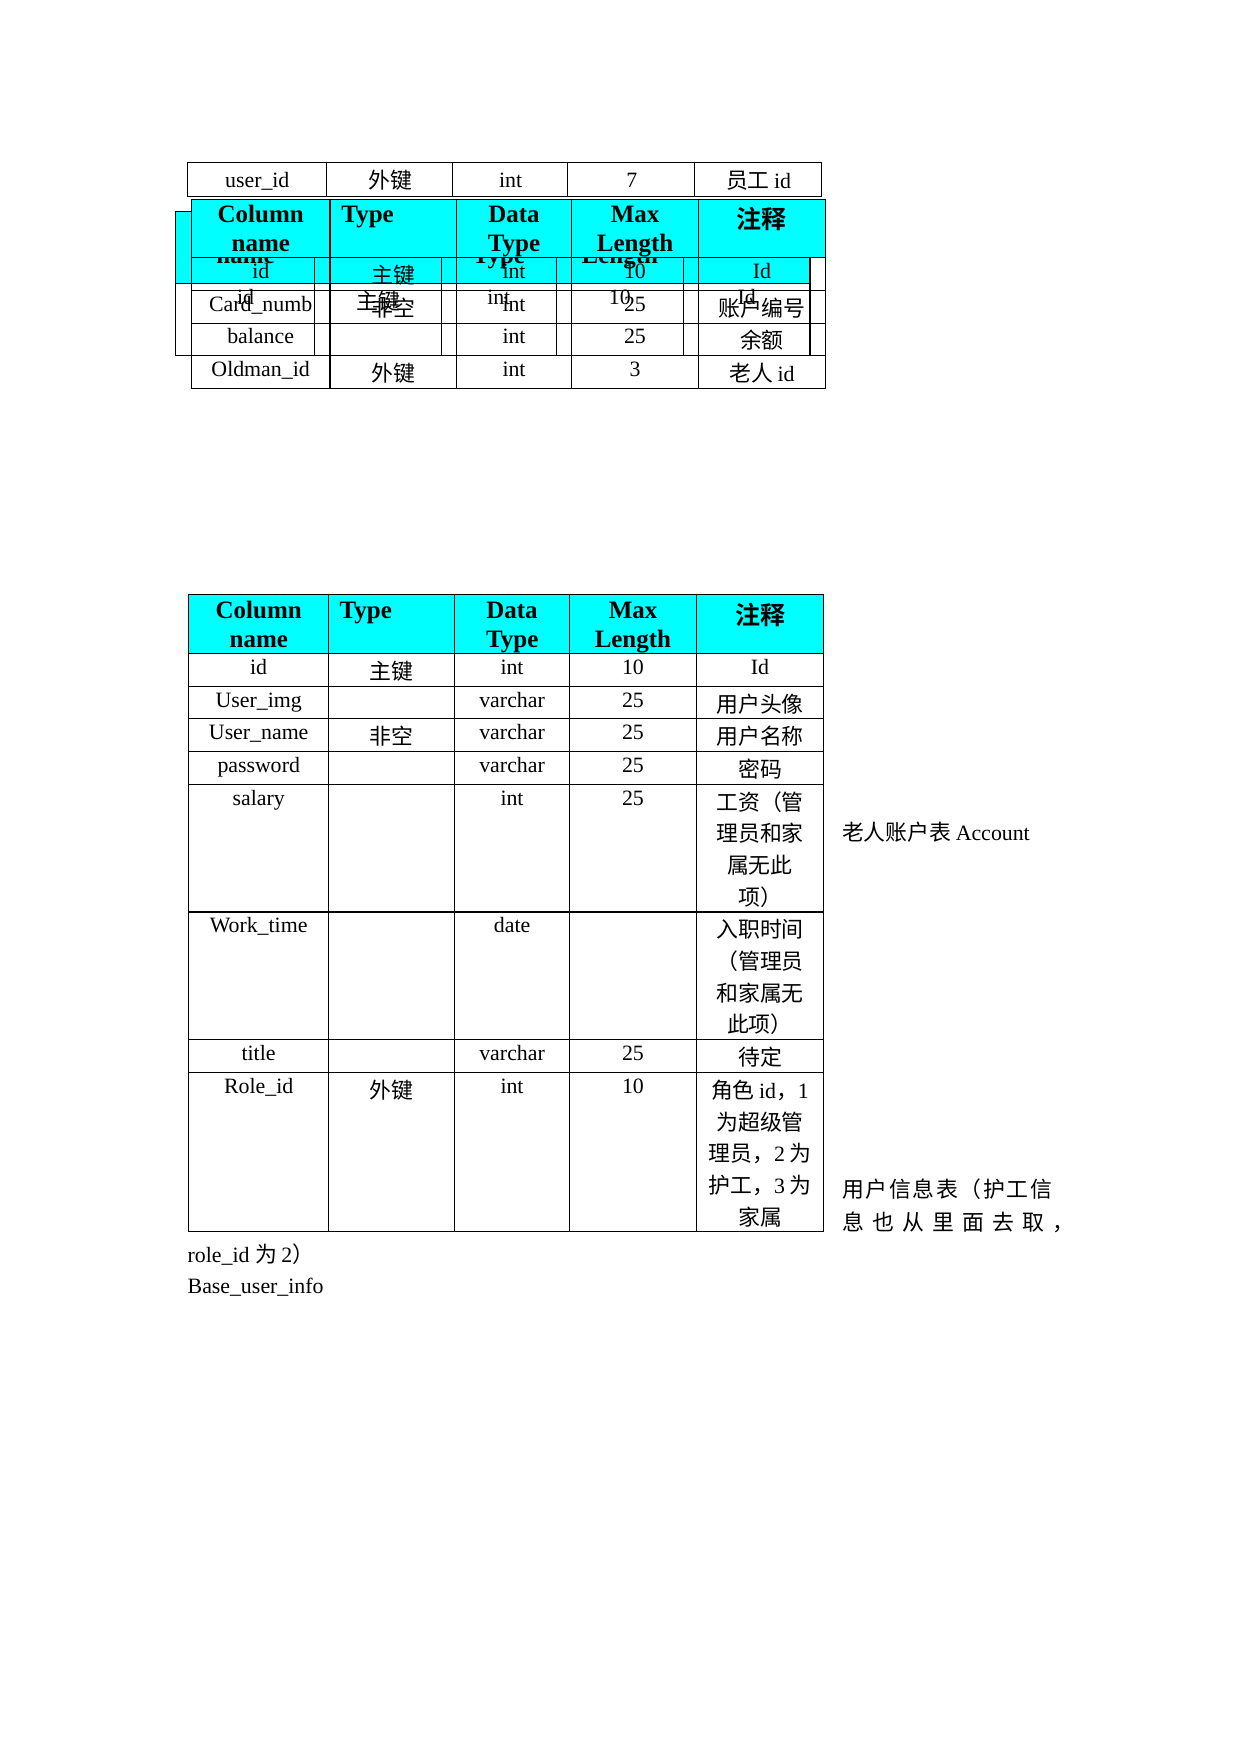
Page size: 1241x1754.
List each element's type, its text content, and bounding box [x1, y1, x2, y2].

table_cell User_name [189, 719, 328, 751]
table_cell 账户编号 [699, 291, 825, 322]
table_cell date [455, 913, 569, 1039]
table_cell 外键 [331, 356, 456, 388]
table_cell id [176, 284, 191, 355]
table_cell [570, 913, 696, 1039]
table_cell user_id [188, 163, 326, 196]
table_cell title [189, 1040, 328, 1072]
table_cell int [457, 356, 571, 388]
table_cell 老人id [699, 356, 825, 388]
table_header 注释 [699, 200, 825, 257]
table_cell int [453, 163, 567, 196]
table_cell int [455, 785, 569, 911]
table_cell [331, 324, 456, 355]
table_cell 外键 [327, 163, 452, 196]
table_cell 员工id [695, 163, 821, 196]
table_cell salary [189, 785, 328, 911]
table_cell 25 [570, 687, 696, 718]
table_cell id [192, 258, 329, 290]
table_cell [329, 1040, 454, 1072]
table_cell [329, 687, 454, 718]
table_cell 10 [570, 1073, 696, 1231]
table_header Data Type [455, 595, 569, 653]
table_header 注释 [697, 595, 823, 653]
table_cell 7 [568, 163, 694, 196]
table_cell 10 [572, 258, 698, 290]
table_cell 非空 [331, 291, 456, 322]
table_cell 主键 [329, 654, 454, 686]
table_header Max Length [572, 200, 698, 257]
table_cell 用户名称 [697, 719, 823, 751]
table_cell int [457, 258, 571, 290]
table_header Type [329, 595, 454, 653]
table_cell [329, 785, 454, 911]
table_cell 3 [572, 356, 698, 388]
text Base_user_info [187, 1269, 1053, 1302]
table_cell 25 [570, 719, 696, 751]
table_cell Card_numb [192, 291, 329, 322]
table_cell Id [697, 654, 823, 686]
table_cell 用户头像 [697, 687, 823, 718]
table_cell varchar [455, 752, 569, 784]
table_header Data Type [457, 200, 571, 257]
table_cell 密码 [697, 752, 823, 784]
table_cell int [455, 1073, 569, 1231]
table_cell balance [192, 324, 329, 355]
table_cell 主键 [331, 258, 456, 290]
table_header Column name [176, 212, 191, 283]
table_cell Work_time [189, 913, 328, 1039]
table_cell User_img [189, 687, 328, 718]
table_cell 25 [570, 752, 696, 784]
table_cell id [189, 654, 328, 686]
table_cell 角色id，1为超级管理员，2为护工，3为家属 [697, 1073, 823, 1231]
text 用户信息表（护工信息也从里面去取，role_id 为2） [187, 1172, 1053, 1269]
table_cell 25 [572, 291, 698, 322]
table_cell Oldman_id [192, 356, 329, 388]
table_cell 入职时间（管理员和家属无此项） [697, 913, 823, 1039]
table_cell 待定 [697, 1040, 823, 1072]
table_cell Role_id [189, 1073, 328, 1231]
table_cell [329, 913, 454, 1039]
table_cell password [189, 752, 328, 784]
table_cell 余额 [699, 324, 825, 355]
table_header Type [331, 200, 456, 257]
table_cell 工资（管理员和家属无此项） [697, 785, 823, 911]
table_cell 10 [570, 654, 696, 686]
table_header Column name [192, 200, 329, 257]
table_cell int [457, 324, 571, 355]
table_cell int [457, 291, 571, 322]
table_cell 25 [570, 1040, 696, 1072]
table_cell varchar [455, 687, 569, 718]
table_cell varchar [455, 719, 569, 751]
table_cell 25 [572, 324, 698, 355]
table_header Column name [189, 595, 328, 653]
table_cell varchar [455, 1040, 569, 1072]
table_cell [329, 752, 454, 784]
table_header Max Length [570, 595, 696, 653]
table_cell 非空 [329, 719, 454, 751]
table_cell 25 [570, 785, 696, 911]
text 老人账户表Account [824, 814, 1053, 847]
table_cell 外键 [329, 1073, 454, 1231]
table_cell int [455, 654, 569, 686]
table_cell Id [699, 258, 825, 290]
